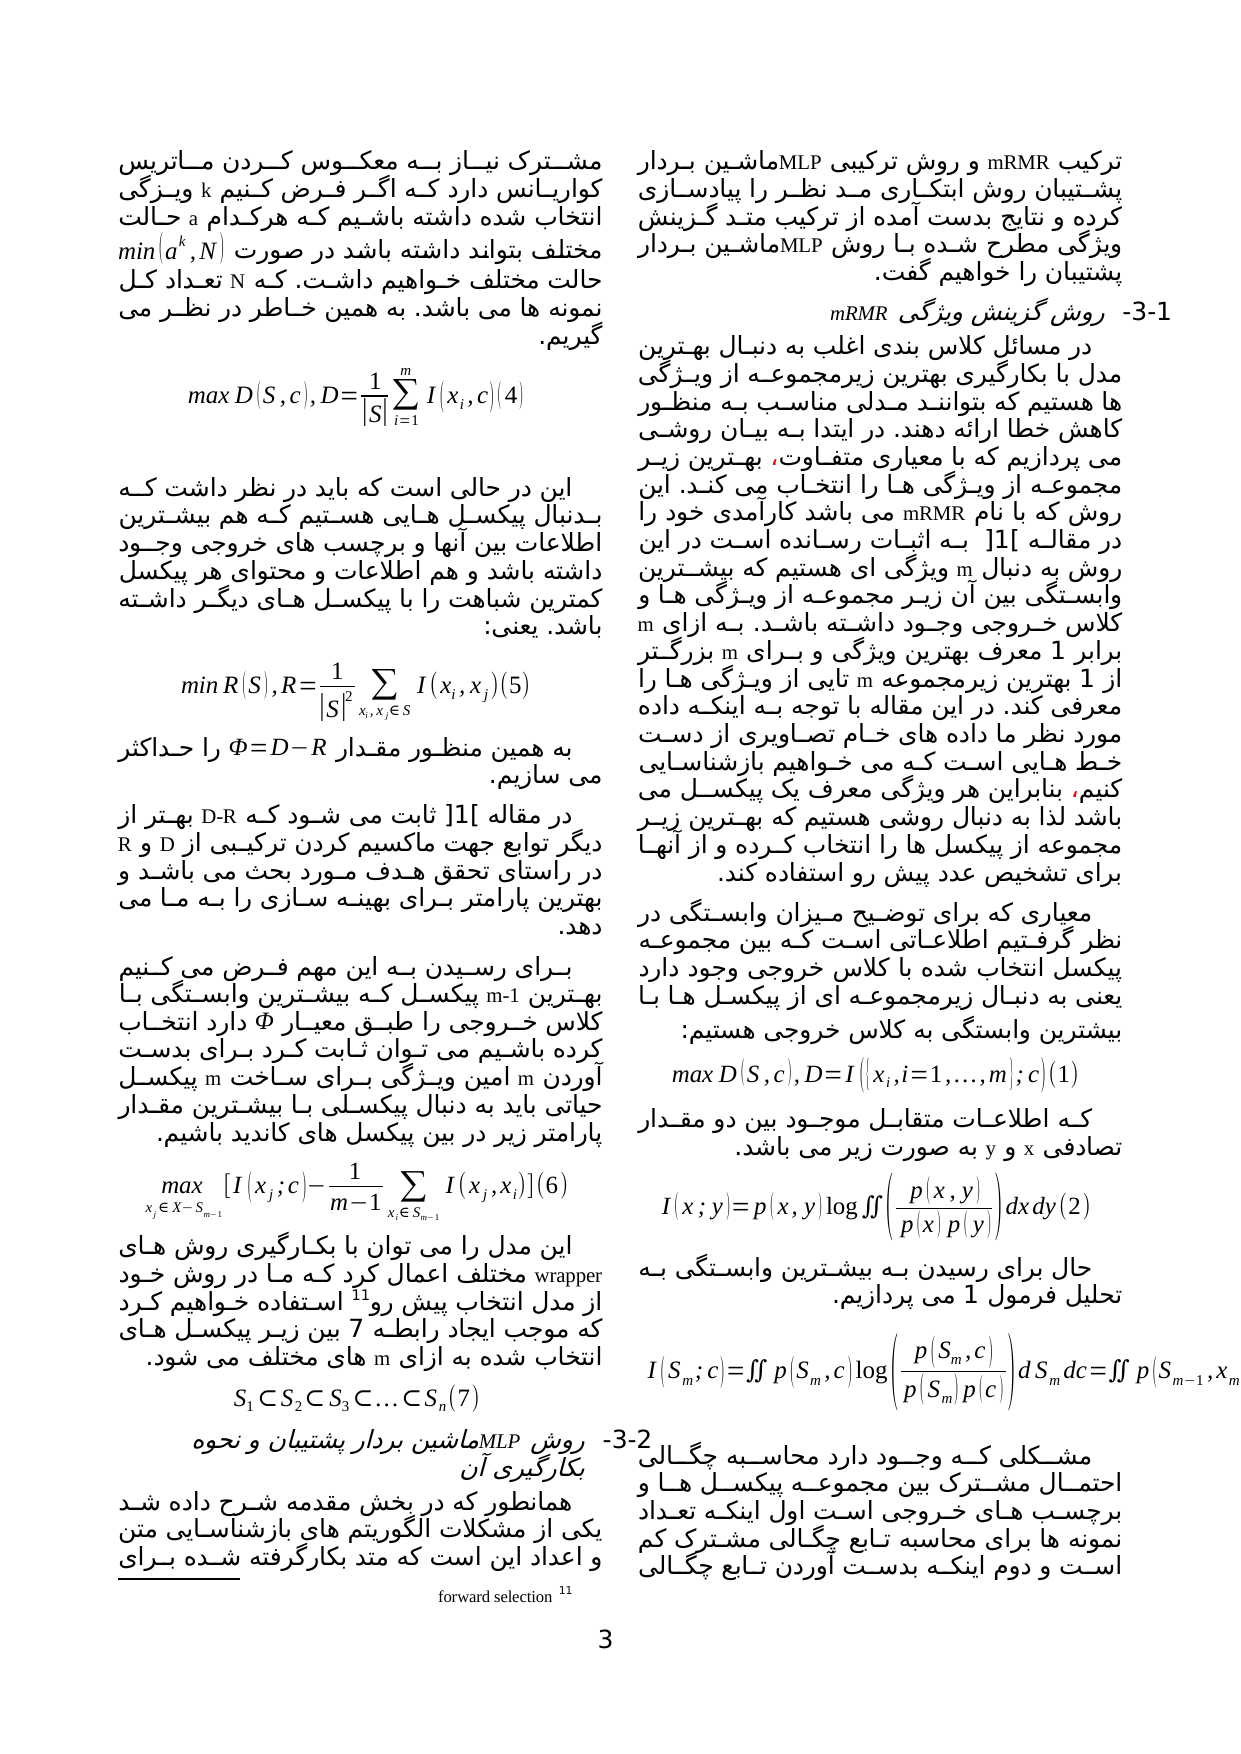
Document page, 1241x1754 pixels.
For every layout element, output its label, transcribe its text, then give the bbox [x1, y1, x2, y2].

text این مدل را می توان با بکارگیری روش های wrapper مختلف اعمال کرد که ما در روش خود از مدل انتخاب پیش رو استفاده خواهیم کرد که موجب ایجاد رابطه 7 بین زیر پیکسل های انتخاب شده به ازای m های مختلف می شود. [118, 1233, 602, 1371]
text مشکلی که وجود دارد محاسبه چگالی احتمال مشترک بین مجموعه پیکسل ها و برچسب های خروجی است اول اینکه تعداد نمونه ها برای محاسبه تابع چگالی مشترک کم است و دوم اینکه بدست آوردن تابع چگالی مشترک نیاز به معکوس کردن ماتریس کواریانس دارد که اگر فرض کنیم k ویزگی انتخاب شده داشته باشیم که هرکدام a حالت مختلف بتواند داشته باشد در صورت حالت مختلف خواهیم داشت. که N تعداد کل نمونه ها می باشد. به همین خاطر در نظر می گیریم. [638, 1442, 1122, 1581]
text که اطلاعات متقابل موجود بین دو مقدار تصادفی x و y به صورت زیر می باشد. [638, 1106, 1122, 1161]
subtitle روش MLPماشین بردار پشتیبان و نحوه بکارگیری آن [118, 1427, 602, 1482]
text مشکلی که وجود دارد محاسبه چگالی احتمال مشترک بین مجموعه پیکسل ها و برچسب های خروجی است اول اینکه تعداد نمونه ها برای محاسبه تابع چگالی مشترک کم است و دوم اینکه بدست آوردن تابع چگالی مشترک نیاز به معکوس کردن ماتریس کواریانس دارد که اگر فرض کنیم k ویزگی انتخاب شده داشته باشیم که هرکدام a حالت مختلف بتواند داشته باشد در صورت حالت مختلف خواهیم داشت. که N تعداد کل نمونه ها می باشد. به همین خاطر در نظر می گیریم. [118, 148, 602, 350]
text معیاری که برای توضیح میزان وابستگی در نظر گرفتیم اطلاعاتی است که بین مجموعه پیکسل انتخاب شده با کلاس خروجی وجود دارد یعنی به دنبال زیرمجموعه ای از پیکسل ها با بیشترین وابستگی به کلاس خروجی هستیم: [638, 899, 1122, 1044]
subtitle روش گزینش ویژگی mRMR [638, 299, 1122, 326]
text برای رسیدن به این مهم فرض می کنیم بهترین m-1 پیکسل که بیشترین وابستگی با کلاس خروجی را طبق معیار دارد انتخاب کرده باشیم می توان ثابت کرد برای بدست آوردن m امین ویژگی برای ساخت m پیکسل حیاتی باید به دنبال پیکسلی با بیشترین مقدار پارامتر زیر در بین پیکسل های کاندید باشیم. [118, 953, 602, 1147]
text این در حالی است که باید در نظر داشت که بدنبال پیکسل هایی هستیم که هم بیشترین اطلاعات بین آنها و برچسب های خروجی وجود داشته باشد و هم اطلاعات و محتوای هر پیکسل کمترین شباهت را با پیکسل های دیگر داشته باشد. یعنی: [118, 474, 602, 641]
text در مقاله ]1[ ثابت می شود که D-R بهتر از دیگر توابع جهت ماکسیم کردن ترکیبی از D و R در راستای تحقق هدف مورد بحث می باشد و بهترین پارامتر برای بهینه سازی را به ما می دهد. [118, 802, 602, 940]
text حال برای رسیدن به بیشترین وابستگی به تحلیل فرمول 1 می پردازیم. [638, 1254, 1122, 1309]
text به همین منظور مقدار را حداکثر می سازیم. [118, 734, 602, 789]
text در مسائل کلاس بندی اغلب به دنبال بهترین مدل با بکارگیری بهترین زیرمجموعه از ویژگی ها هستیم که بتوانند مدلی مناسب به منظور کاهش خطا ارائه دهند. در ایتدا به بیان روشی می پردازیم که با معیاری متفاوت، بهترین زیر مجموعه از ویژگی ها را انتخاب می کند. این روش که با نام mRMR می باشد کارآمدی خود را در مقاله ]1[ به اثبات رسانده است در این روش به دنبال m ویژگی ای هستیم که بیشترین وابستگی بین آن زیر مجموعه از ویژگی ها و کلاس خروجی وجود داشته باشد. به ازای m برابر 1 معرف بهترین ویژگی و برای m بزرگتر از 1 بهترین زیرمجموعه m تایی از ویژگی ها را معرفی کند. در این مقاله با توجه به اینکه داده مورد نظر ما داده های خام تصاویری از دست خط هایی است که می خواهیم بازشناسایی کنیم، بنابراین هر ویژگی معرف یک پیکسل می باشد لذا به دنبال روشی هستیم که بهترین زیر مجموعه از پیکسل ها را انتخاب کرده و از آنها برای تشخیص عدد پیش رو استفاده کند. [638, 333, 1122, 887]
